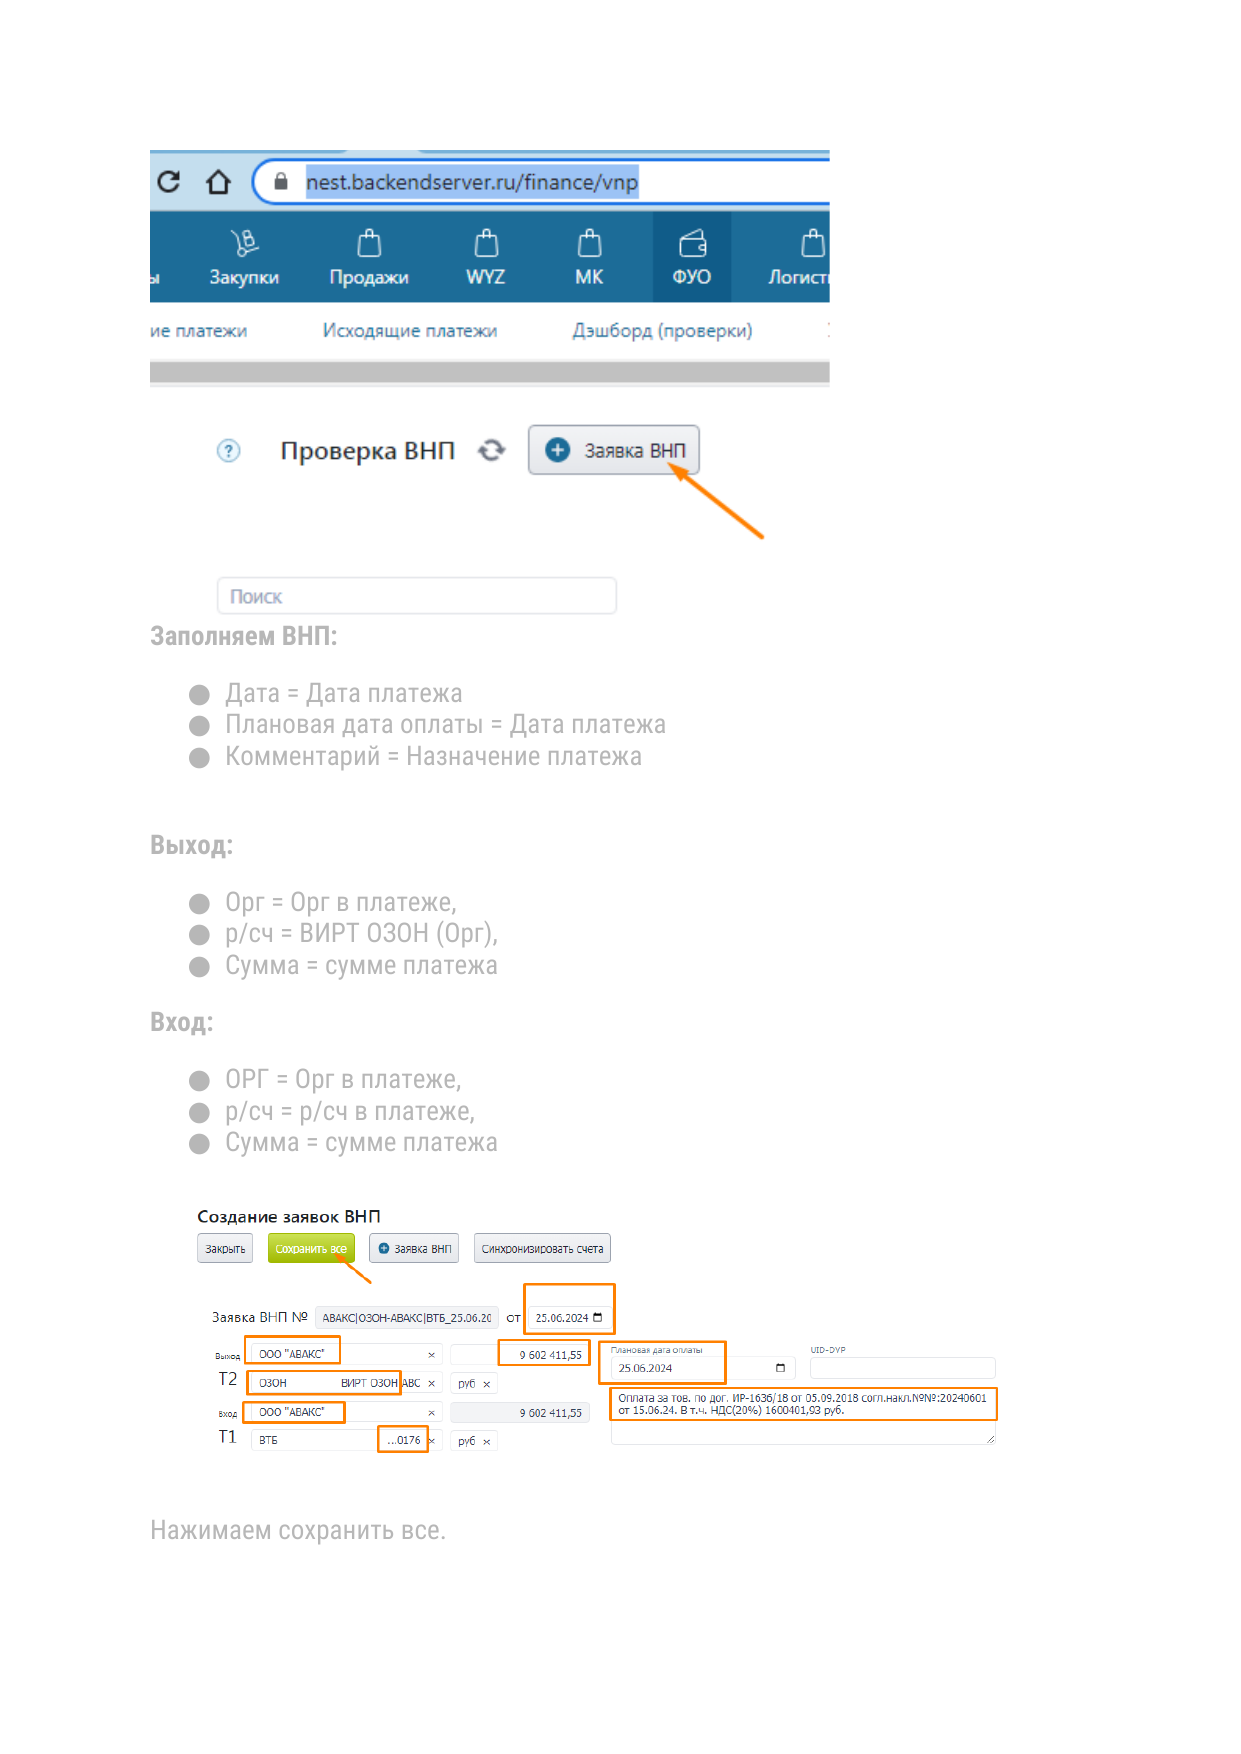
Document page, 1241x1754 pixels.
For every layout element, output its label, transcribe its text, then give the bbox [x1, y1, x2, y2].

text Выход: [150, 797, 1090, 861]
list Дата = Дата платежа [187, 677, 1090, 709]
picture [150, 1183, 1091, 1490]
list Орг = Орг в платеже, [187, 886, 1090, 918]
list Комментарий = Назначение платежа [187, 741, 1090, 772]
list р/сч = ВИРТ ОЗОН (Орг), [187, 918, 1090, 949]
list Сумма = сумме платежа [187, 949, 1090, 981]
list р/сч = р/сч в платеже, [187, 1095, 1090, 1127]
list Сумма = сумме платежа [187, 1127, 1090, 1158]
text Нажимаем сохранить все. [150, 1514, 1090, 1546]
list ОРГ = Орг в платеже, [187, 1063, 1090, 1095]
picture [150, 150, 830, 621]
text Вход: [150, 1006, 1090, 1038]
list Плановая дата оплаты = Дата платежа [187, 709, 1090, 741]
